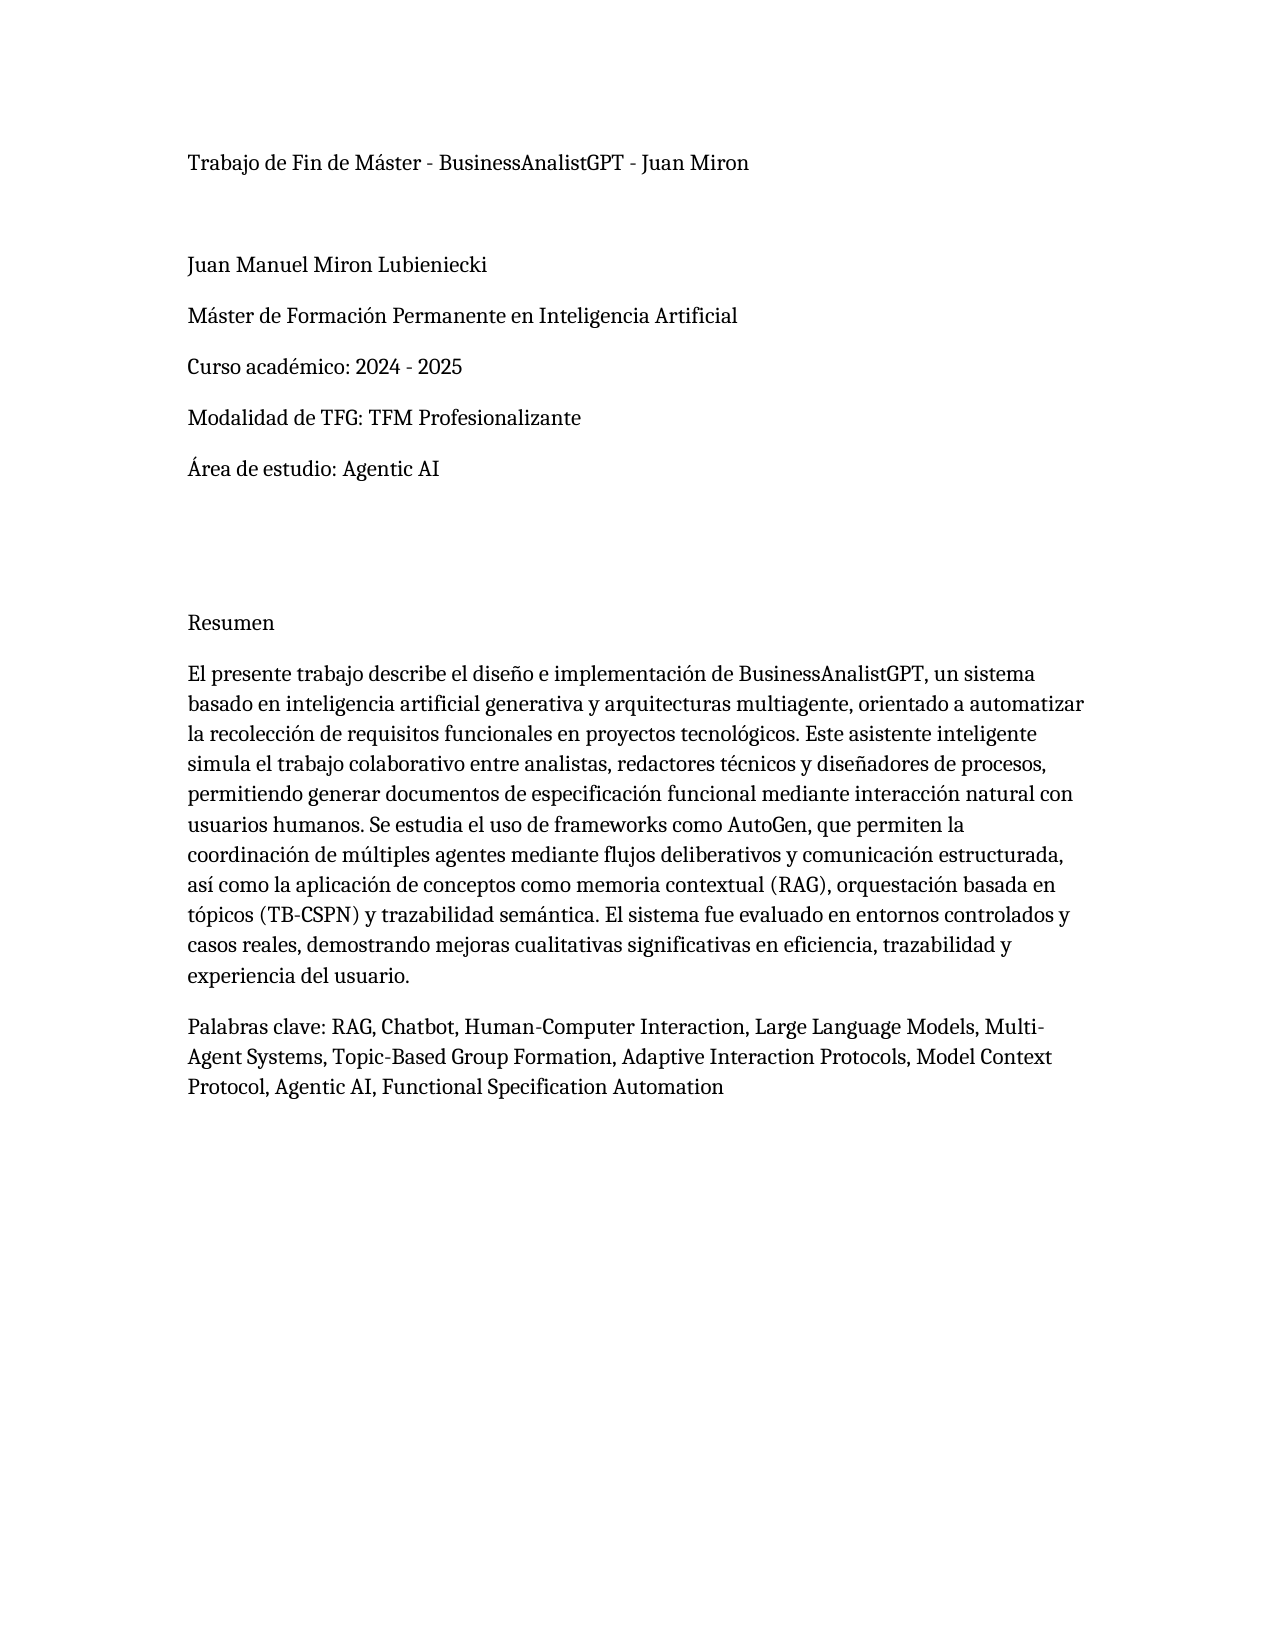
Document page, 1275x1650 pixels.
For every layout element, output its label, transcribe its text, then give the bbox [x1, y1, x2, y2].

text Área de estudio: Agentic AI [187, 456, 1087, 483]
text Curso académico: 2024 - 2025 [187, 354, 1087, 381]
text Juan Manuel Miron Lubieniecki [187, 252, 1087, 278]
text Palabras clave: RAG, Chatbot, Human-Computer Interaction, Large Language Models, Multi-Agent Systems, Topic-Based Group Formation, Adaptive Interaction Protocols, Model Context Protocol, Agentic AI, Functional Specification Automation [187, 1013, 1087, 1100]
text Modalidad de TFG: TFM Profesionalizante [187, 405, 1087, 432]
text Máster de Formación Permanente en Inteligencia Artificial [187, 303, 1087, 329]
text El presente trabajo describe el diseño e implementación de BusinessAnalistGPT, un sistema basado en inteligencia artificial generativa y arquitecturas multiagente, orientado a automatizar la recolección de requisitos funcionales en proyectos tecnológicos. Este asistente inteligente simula el trabajo colaborativo entre analistas, redactores técnicos y diseñadores de procesos, permitiendo generar documentos de especificación funcional mediante interacción natural con usuarios humanos. Se estudia el uso de frameworks como AutoGen, que permiten la coordinación de múltiples agentes mediante flujos deliberativos y comunicación estructurada, así como la aplicación de conceptos como memoria contextual (RAG), orquestación basada en tópicos (TB-CSPN) y trazabilidad semántica. El sistema fue evaluado en entornos controlados y casos reales, demostrando mejoras cualitativas significativas en eficiencia, trazabilidad y experiencia del usuario. [187, 660, 1087, 989]
text Resumen [187, 609, 1087, 636]
text Trabajo de Fin de Máster - BusinessAnalistGPT - Juan Miron [187, 150, 1087, 176]
